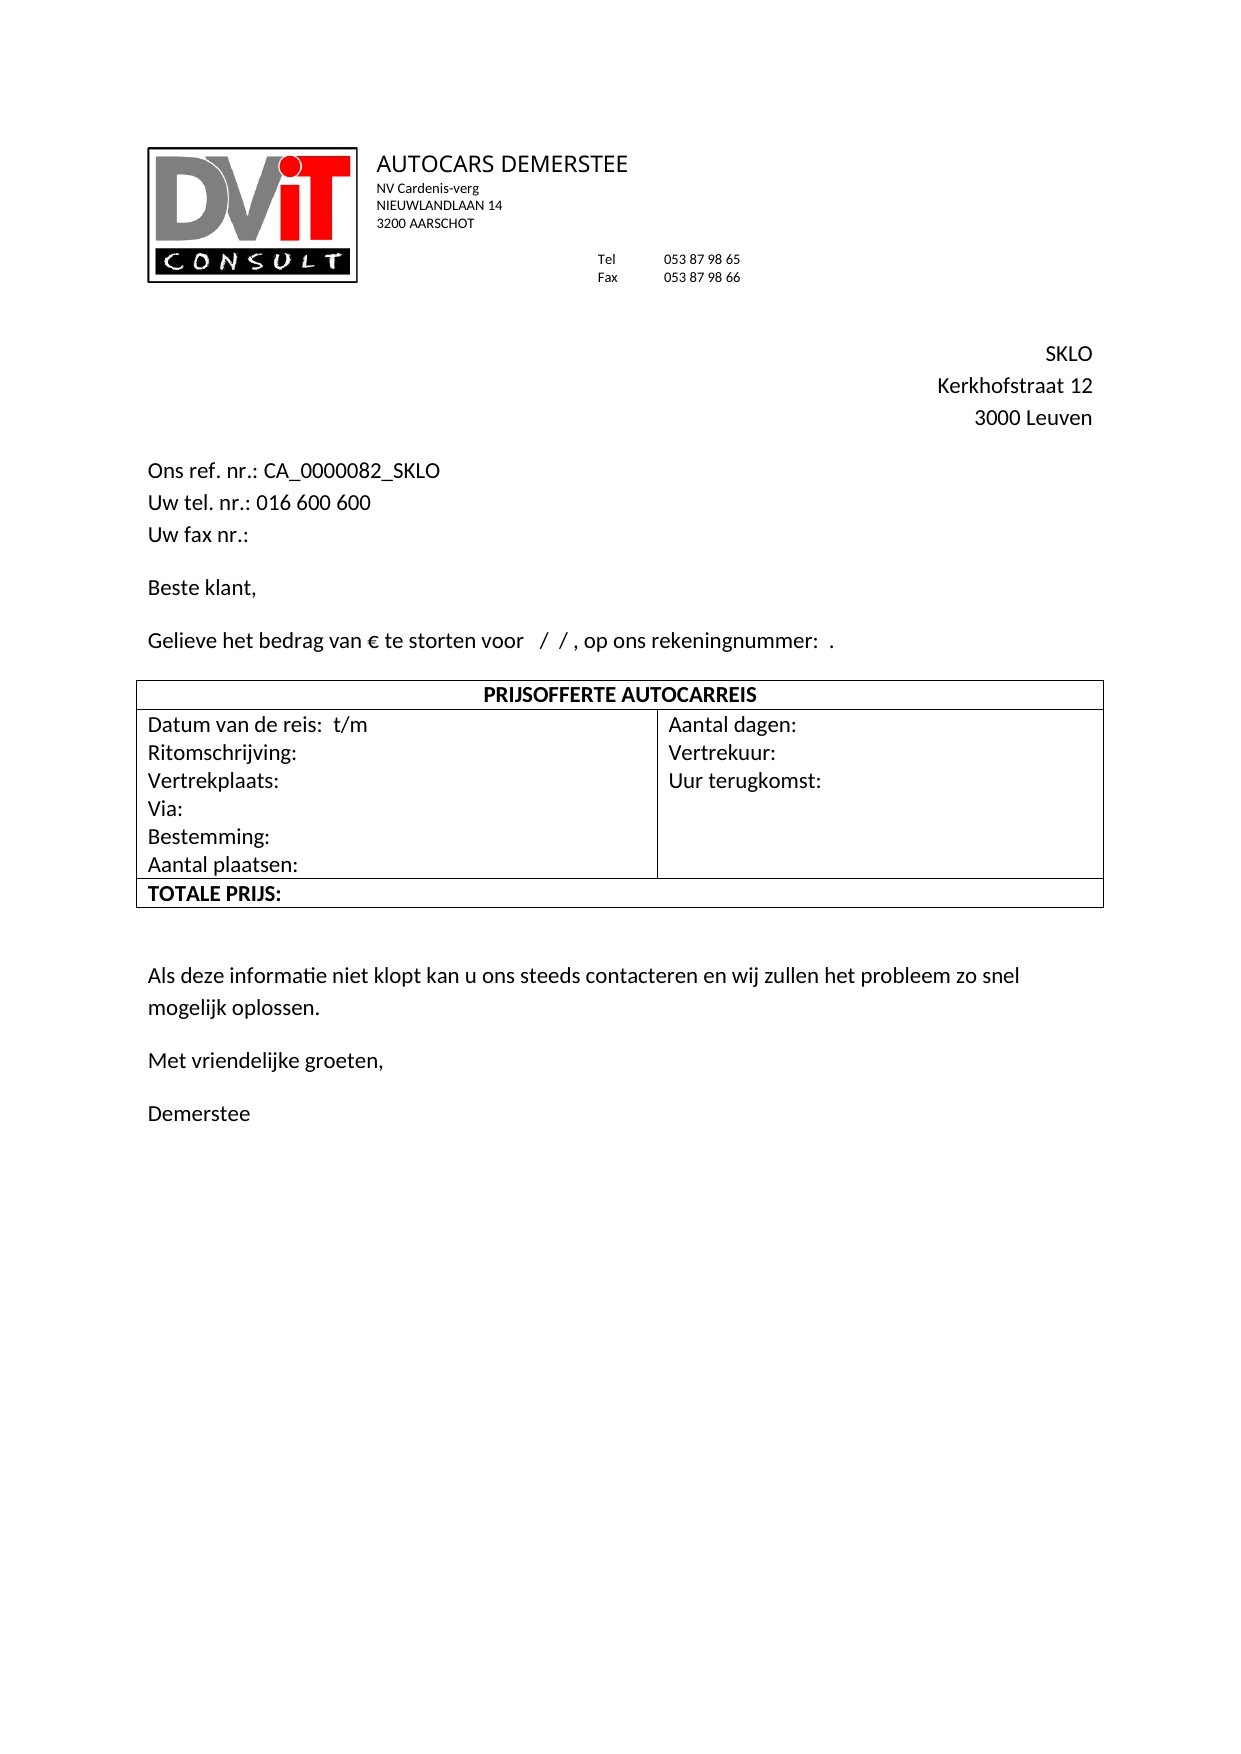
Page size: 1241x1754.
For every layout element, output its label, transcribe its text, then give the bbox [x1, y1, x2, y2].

text Met vriendelijke groeten, [148, 1046, 1093, 1074]
text Gelieve het bedrag van € te storten voor / / , op ons rekeningnummer: . [148, 627, 1093, 654]
text Ons ref. nr.: CA_0000082_SKLO Uw tel. nr.: 016 600 600 Uw fax nr.: [148, 456, 1093, 548]
text AUTOCARS DEMERSTEE NV Cardenis-verg NIEUWLANDLAAN 14 3200 AARSCHOT [358, 148, 1093, 232]
table_cell Datum van de reis: t/m Ritomschrijving: Vertrekplaats: Via: Bestemming: Aantal plaatsen: [137, 710, 657, 878]
picture [147, 147, 358, 283]
text Tel 053 87 98 65 Fax 053 87 98 66 [369, 250, 1093, 286]
text Als deze informatie niet klopt kan u ons steeds contacteren en wij zullen het probleem zo snel mogelijk oplossen. [148, 961, 1093, 1021]
text Beste klant, [148, 573, 1093, 602]
table_cell Aantal dagen: Vertrekuur: Uur terugkomst: [658, 710, 1103, 878]
table_cell TOTALE PRIJS: [137, 879, 1103, 907]
text SKLO Kerkhofstraat 12 3000 Leuven [148, 339, 1093, 431]
text Demerstee [148, 1099, 1093, 1127]
table_header PRIJSOFFERTE AUTOCARREIS [137, 681, 1103, 709]
